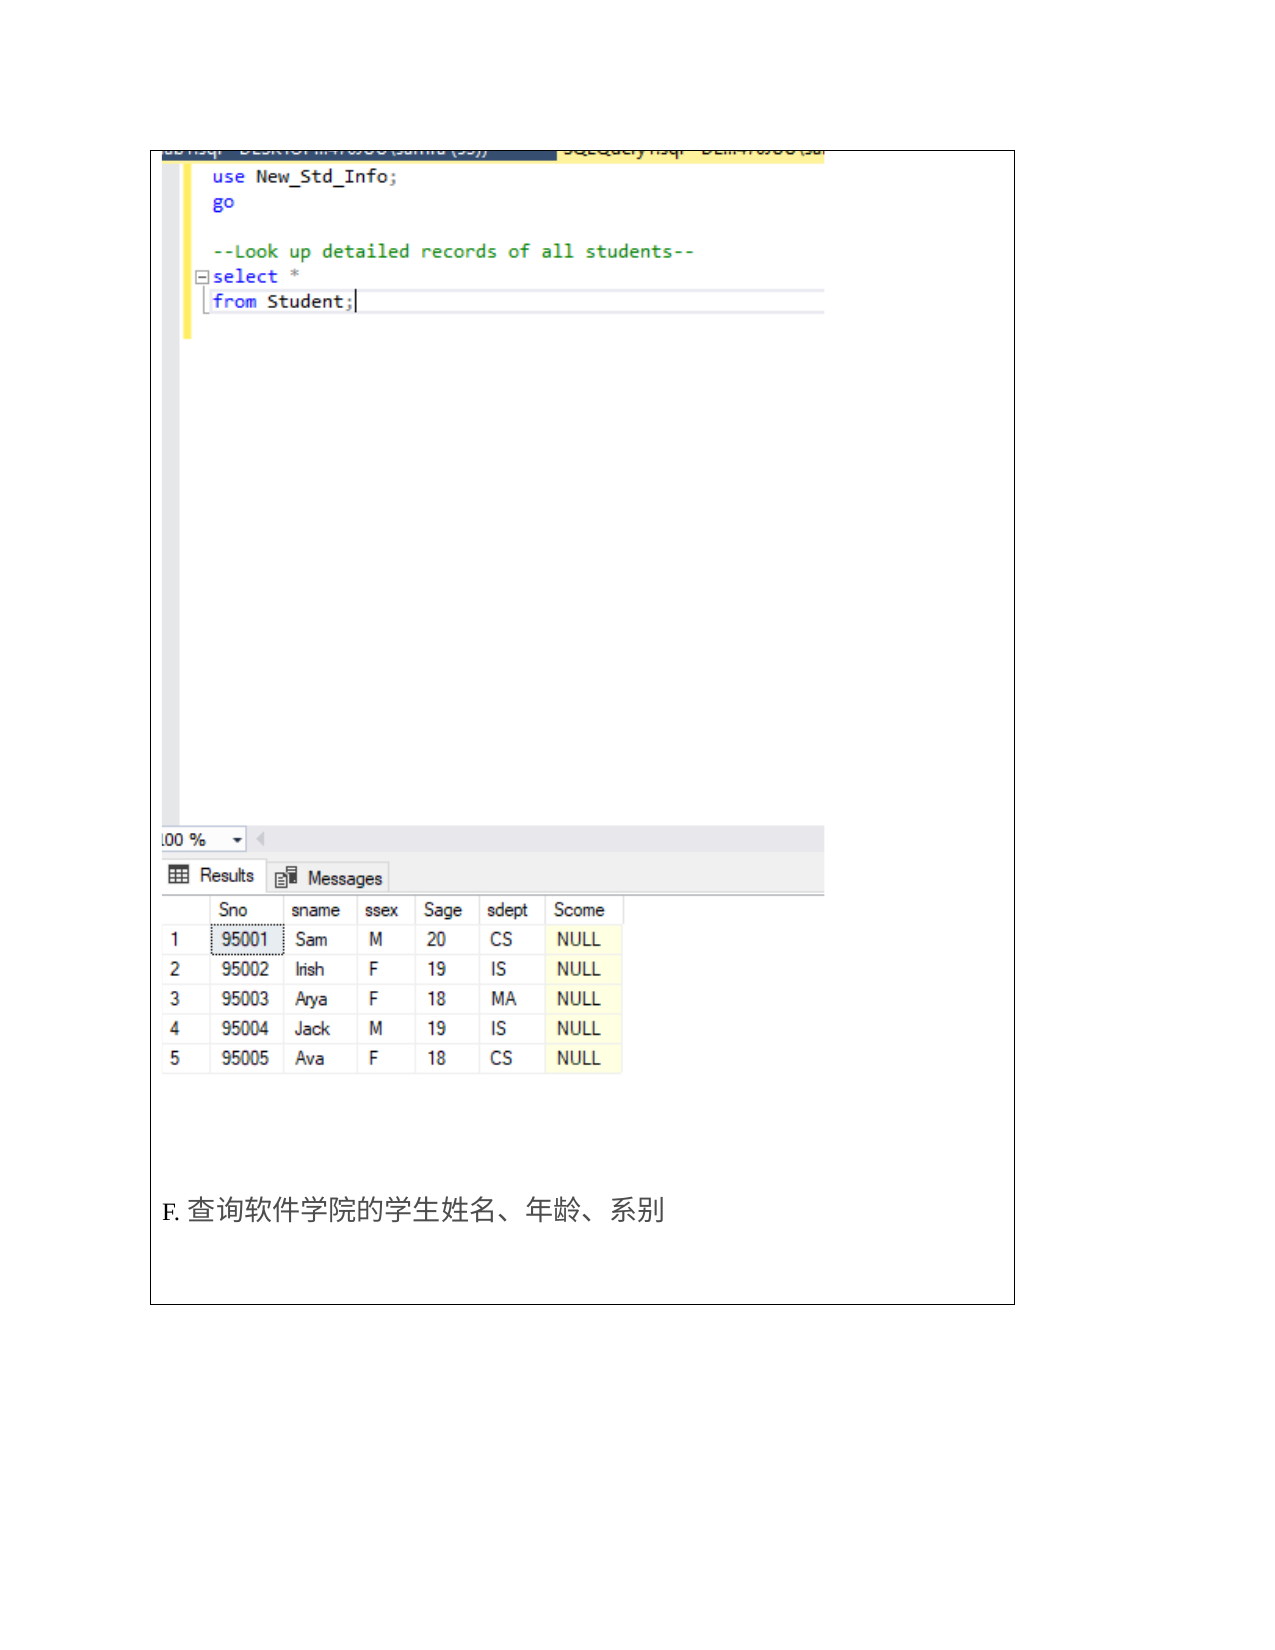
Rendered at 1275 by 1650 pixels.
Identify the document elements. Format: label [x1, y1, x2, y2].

picture [161, 151, 825, 1173]
table_cell [151, 151, 1014, 1303]
